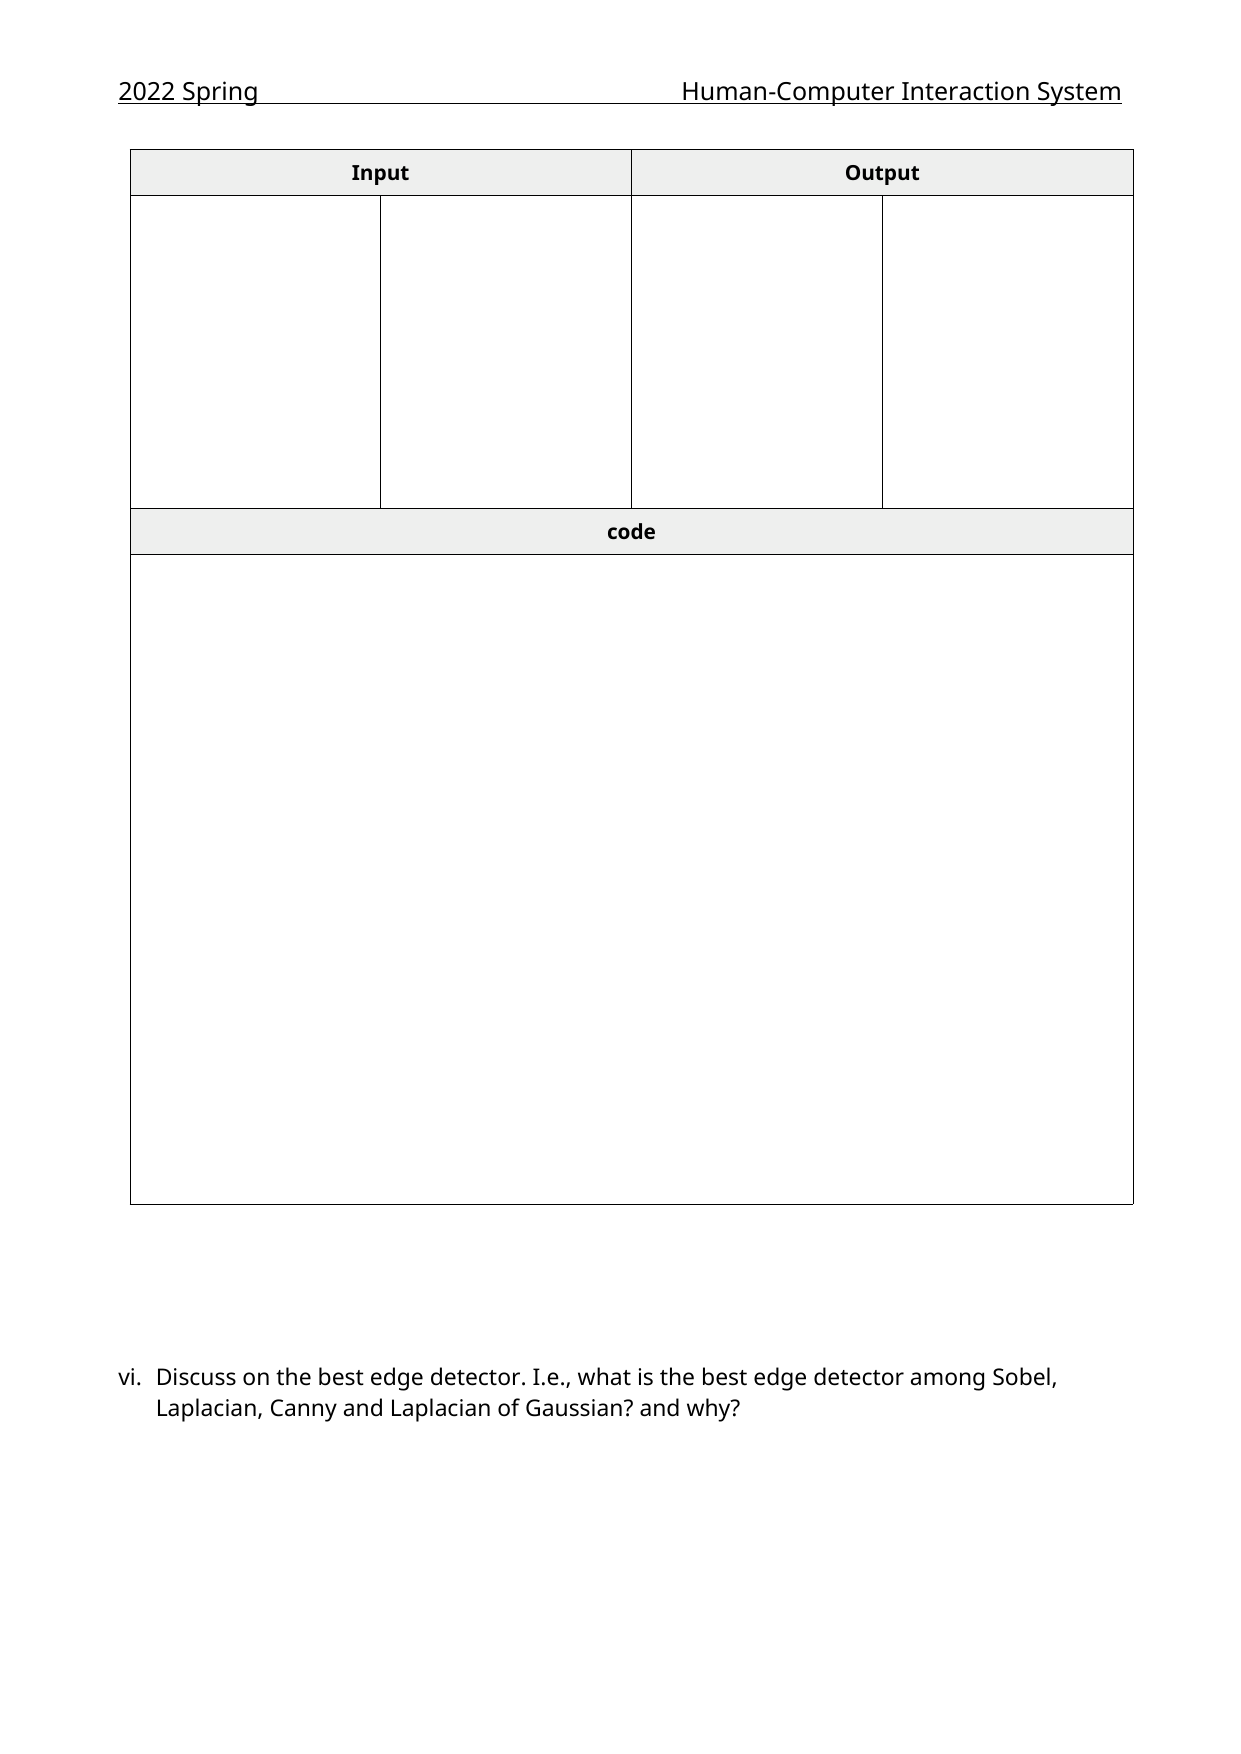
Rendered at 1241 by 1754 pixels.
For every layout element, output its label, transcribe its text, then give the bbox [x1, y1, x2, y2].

table_cell [381, 196, 631, 508]
table_cell [632, 196, 882, 508]
table_header Input [131, 150, 631, 195]
table_cell [131, 196, 380, 508]
table_cell code [131, 509, 1133, 554]
table_cell [131, 555, 1133, 1204]
list Discuss on the best edge detector. I.e., what is the best edge detector among Sobel, Laplacian, Canny and Laplacian of Gaussian? and why? [118, 1361, 1122, 1423]
table_cell [883, 196, 1133, 508]
table_header Output [632, 150, 1133, 195]
